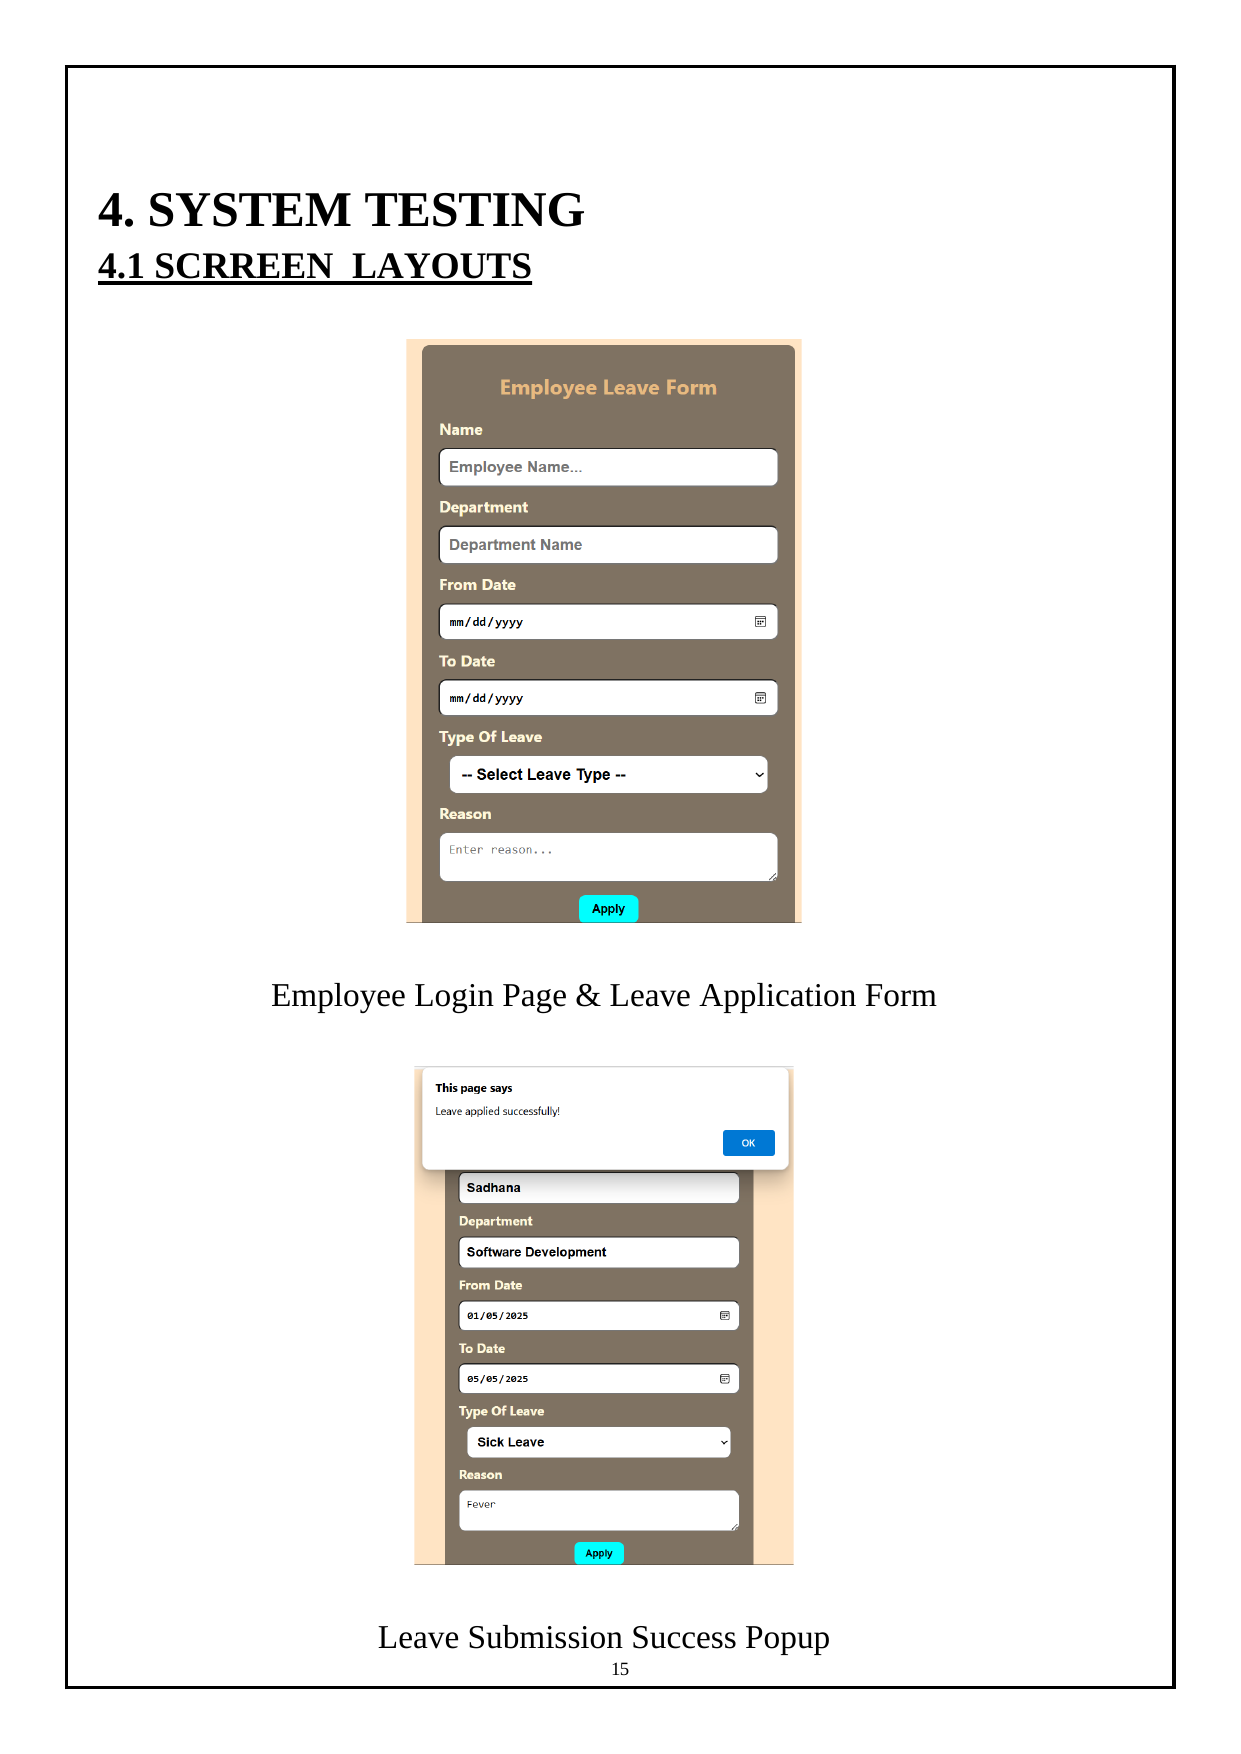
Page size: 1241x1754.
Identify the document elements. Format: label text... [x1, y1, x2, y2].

text Employee Login Page & Leave Application Form [98, 975, 1110, 1013]
picture [406, 339, 802, 923]
text 4. SYSTEM TESTING [98, 179, 1110, 237]
text 4.1 SCRREEN LAYOUTS [98, 243, 1110, 287]
picture [414, 1066, 794, 1565]
text Leave Submission Success Popup [98, 1618, 1110, 1656]
